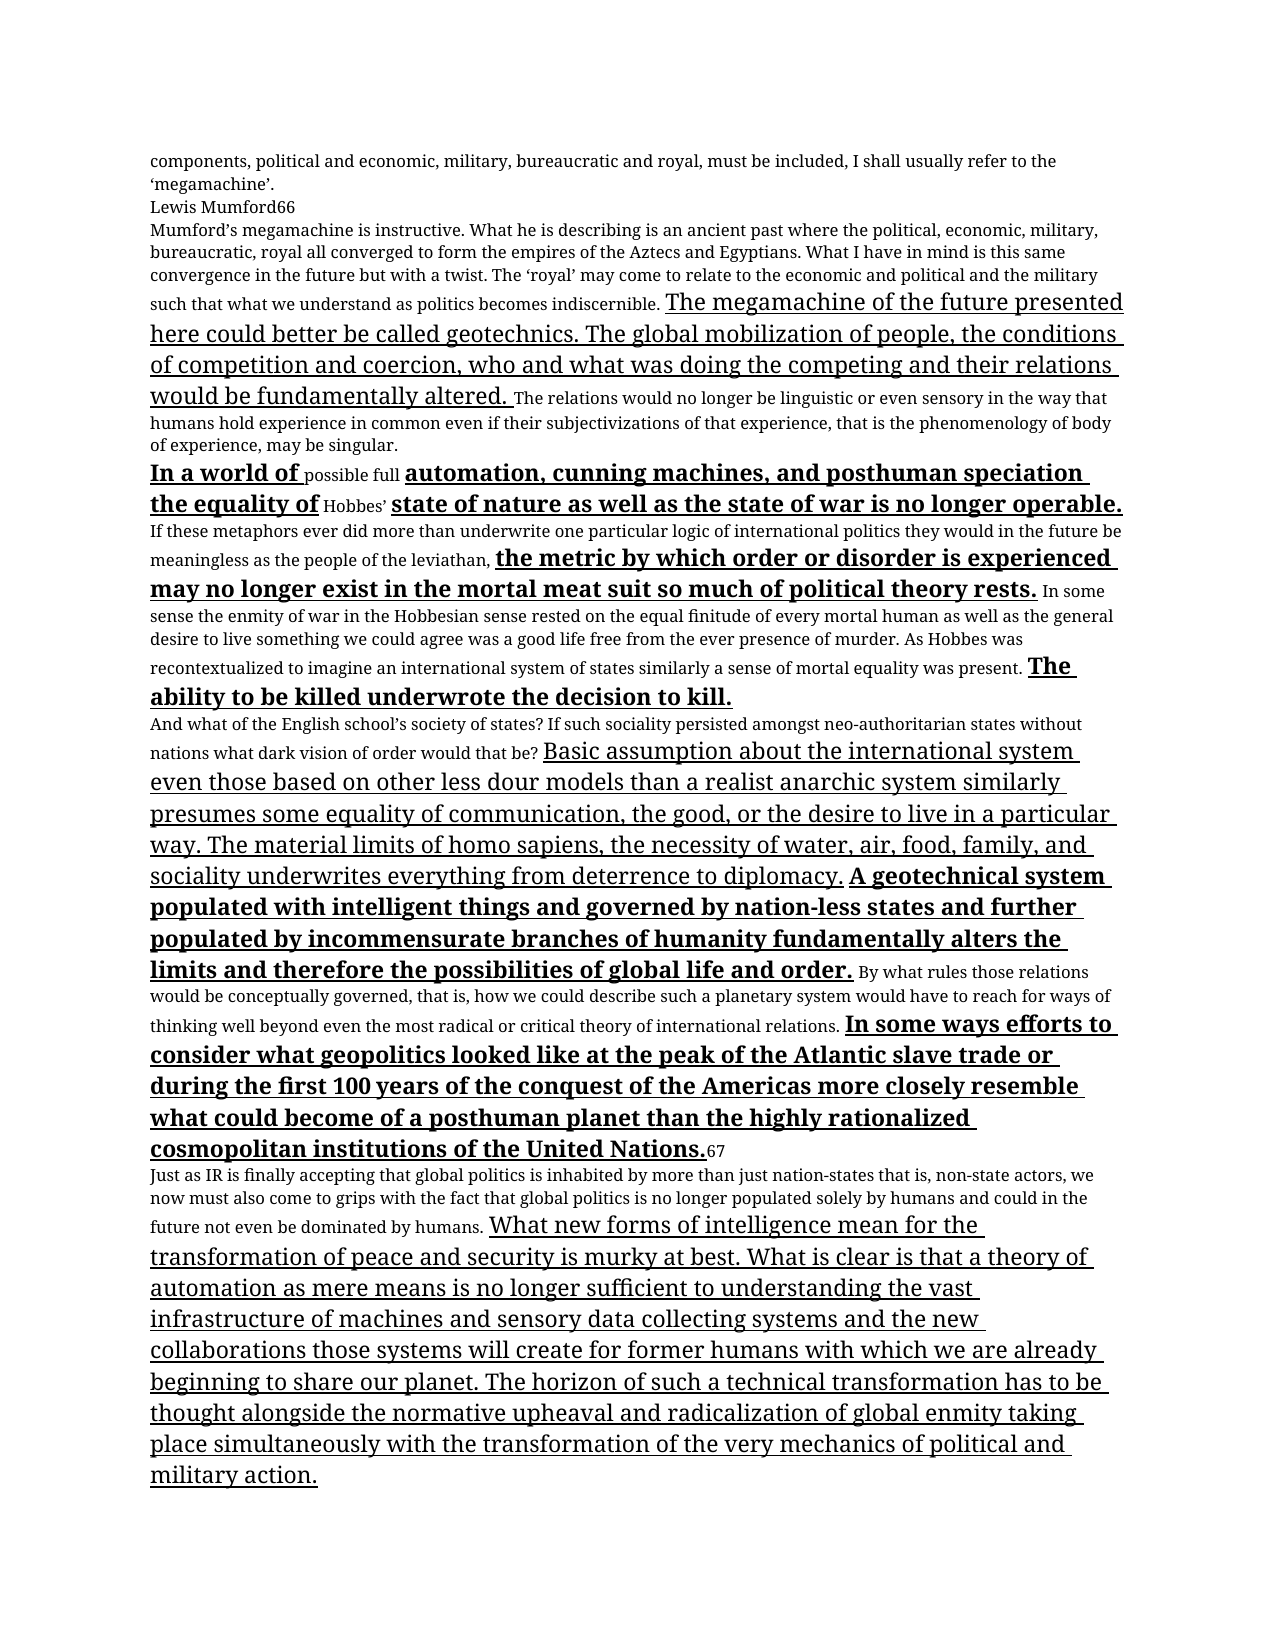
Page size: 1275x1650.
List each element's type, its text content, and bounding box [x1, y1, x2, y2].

text Mumford’s megamachine is instructive. What he is describing is an ancient past where the political, economic, military, bureaucratic, royal all converged to form the empires of the Aztecs and Egyptians. What I have in mind is this same convergence in the future but with a twist. The ‘royal’ may come to relate to the economic and political and the military such that what we understand as politics becomes indiscernible. The megamachine of the future presented here could better be called geotechnics. The global mobilization of people, the conditions of competition and coercion, who and what was doing the competing and their relations would be fundamentally altered. The relations would no longer be linguistic or even sensory in the way that humans hold experience in common even if their subjectivizations of that experience, that is the phenomenology of body of experience, may be singular. [150, 218, 1125, 457]
text In a world of possible full automation, cunning machines, and posthuman speciation the equality of Hobbes’ state of nature as well as the state of war is no longer operable. If these metaphors ever did more than underwrite one particular logic of international politics they would in the future be meaningless as the people of the leviathan, the metric by which order or disorder is experienced may no longer exist in the mortal meat suit so much of political theory rests. In some sense the enmity of war in the Hobbesian sense rested on the equal finitude of every mortal human as well as the general desire to live something we could agree was a good life free from the ever presence of murder. As Hobbes was recontextualized to imagine an international system of states similarly a sense of mortal equality was present. The ability to be killed underwrote the decision to kill. [150, 457, 1125, 712]
text And what of the English school’s society of states? If such sociality persisted amongst neo-authoritarian states without nations what dark vision of order would that be? Basic assumption about the international system even those based on other less dour models than a realist anarchic system similarly presumes some equality of communication, the good, or the desire to live in a particular way. The material limits of homo sapiens, the necessity of water, air, food, family, and sociality underwrites everything from deterrence to diplomacy. A geotechnical system populated with intelligent things and governed by nation-less states and further populated by incommensurate branches of humanity fundamentally alters the limits and therefore the possibilities of global life and order. By what rules those relations would be conceptually governed, that is, how we could describe such a planetary system would have to reach for ways of thinking well beyond even the most radical or critical theory of international relations. In some ways efforts to consider what geopolitics looked like at the peak of the Atlantic slave trade or during the first 100 years of the conquest of the Americas more closely resemble what could become of a posthuman planet than the highly rationalized cosmopolitan institutions of the United Nations.67 [150, 712, 1125, 1164]
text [150, 150, 1125, 195]
text Just as IR is finally accepting that global politics is inhabited by more than just nation-states that is, non-state actors, we now must also come to grips with the fact that global politics is no longer populated solely by humans and could in the future not even be dominated by humans. What new forms of intelligence mean for the transformation of peace and security is murky at best. What is clear is that a theory of automation as mere means is no longer sufficient to understanding the vast infrastructure of machines and sensory data collecting systems and the new collaborations those systems will create for former humans with which we are already beginning to share our planet. The horizon of such a technical transformation has to be thought alongside the normative upheaval and radicalization of global enmity taking place simultaneously with the transformation of the very mechanics of political and military action. [150, 1164, 1125, 1491]
text Lewis Mumford66 [150, 195, 1125, 218]
